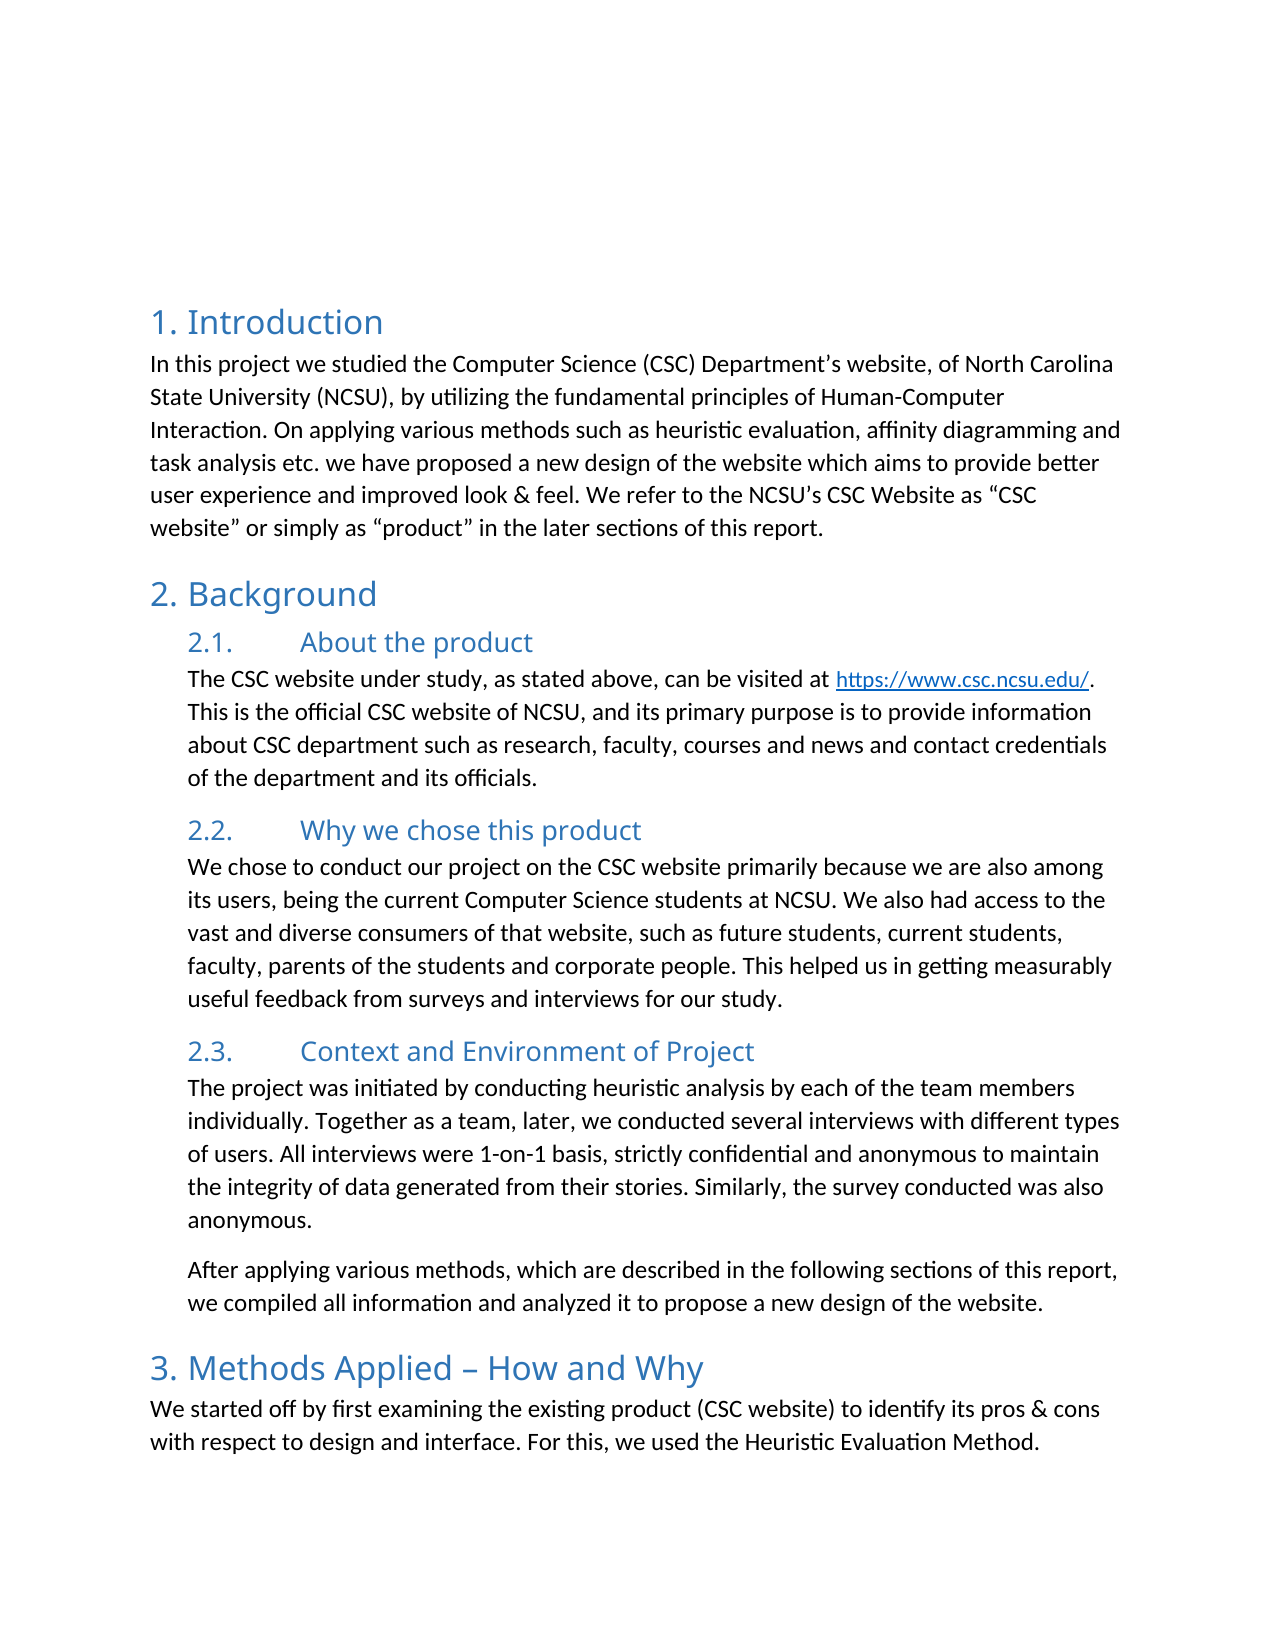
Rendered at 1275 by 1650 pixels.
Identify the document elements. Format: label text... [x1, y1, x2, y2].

text The CSC website under study, as stated above, can be visited at https://www.csc.ncsu.edu/. This is the official CSC website of NCSU, and its primary purpose is to provide information about CSC department such as research, faculty, courses and news and contact credentials of the department and its officials. [187, 663, 1125, 793]
subtitle Methods Applied – How and Why [150, 1344, 1125, 1390]
text We started off by first examining the existing product (CSC website) to identify its pros & cons with respect to design and interface. For this, we used the Heuristic Evaluation Method. [150, 1393, 1125, 1457]
text We chose to conduct our project on the CSC website primarily because we are also among its users, being the current Computer Science students at NCSU. We also had access to the vast and diverse consumers of that website, such as future students, current students, faculty, parents of the students and corporate people. This helped us in getting measurably useful feedback from surveys and interviews for our study. [187, 851, 1125, 1014]
subtitle About the product [187, 623, 1125, 660]
text After applying various methods, which are described in the following sections of this report, we compiled all information and analyzed it to propose a new design of the website. [187, 1254, 1125, 1317]
text The project was initiated by conducting heuristic analysis by each of the team members individually. Together as a team, later, we conducted several interviews with different types of users. All interviews were 1-on-1 basis, strictly confidential and anonymous to maintain the integrity of data generated from their stories. Similarly, the survey conducted was also anonymous. [187, 1072, 1125, 1235]
subtitle Why we chose this product [187, 812, 1125, 848]
subtitle Background [150, 570, 1125, 616]
subtitle Introduction [150, 299, 1125, 344]
text In this project we studied the Computer Science (CSC) Department’s website, of North Carolina State University (NCSU), by utilizing the fundamental principles of Human-Computer Interaction. On applying various methods such as heuristic evaluation, affinity diagramming and task analysis etc. we have proposed a new design of the website which aims to provide better user experience and improved look & feel. We refer to the NCSU’s CSC Website as “CSC website” or simply as “product” in the later sections of this report. [150, 348, 1125, 543]
subtitle Context and Environment of Project [187, 1033, 1125, 1069]
